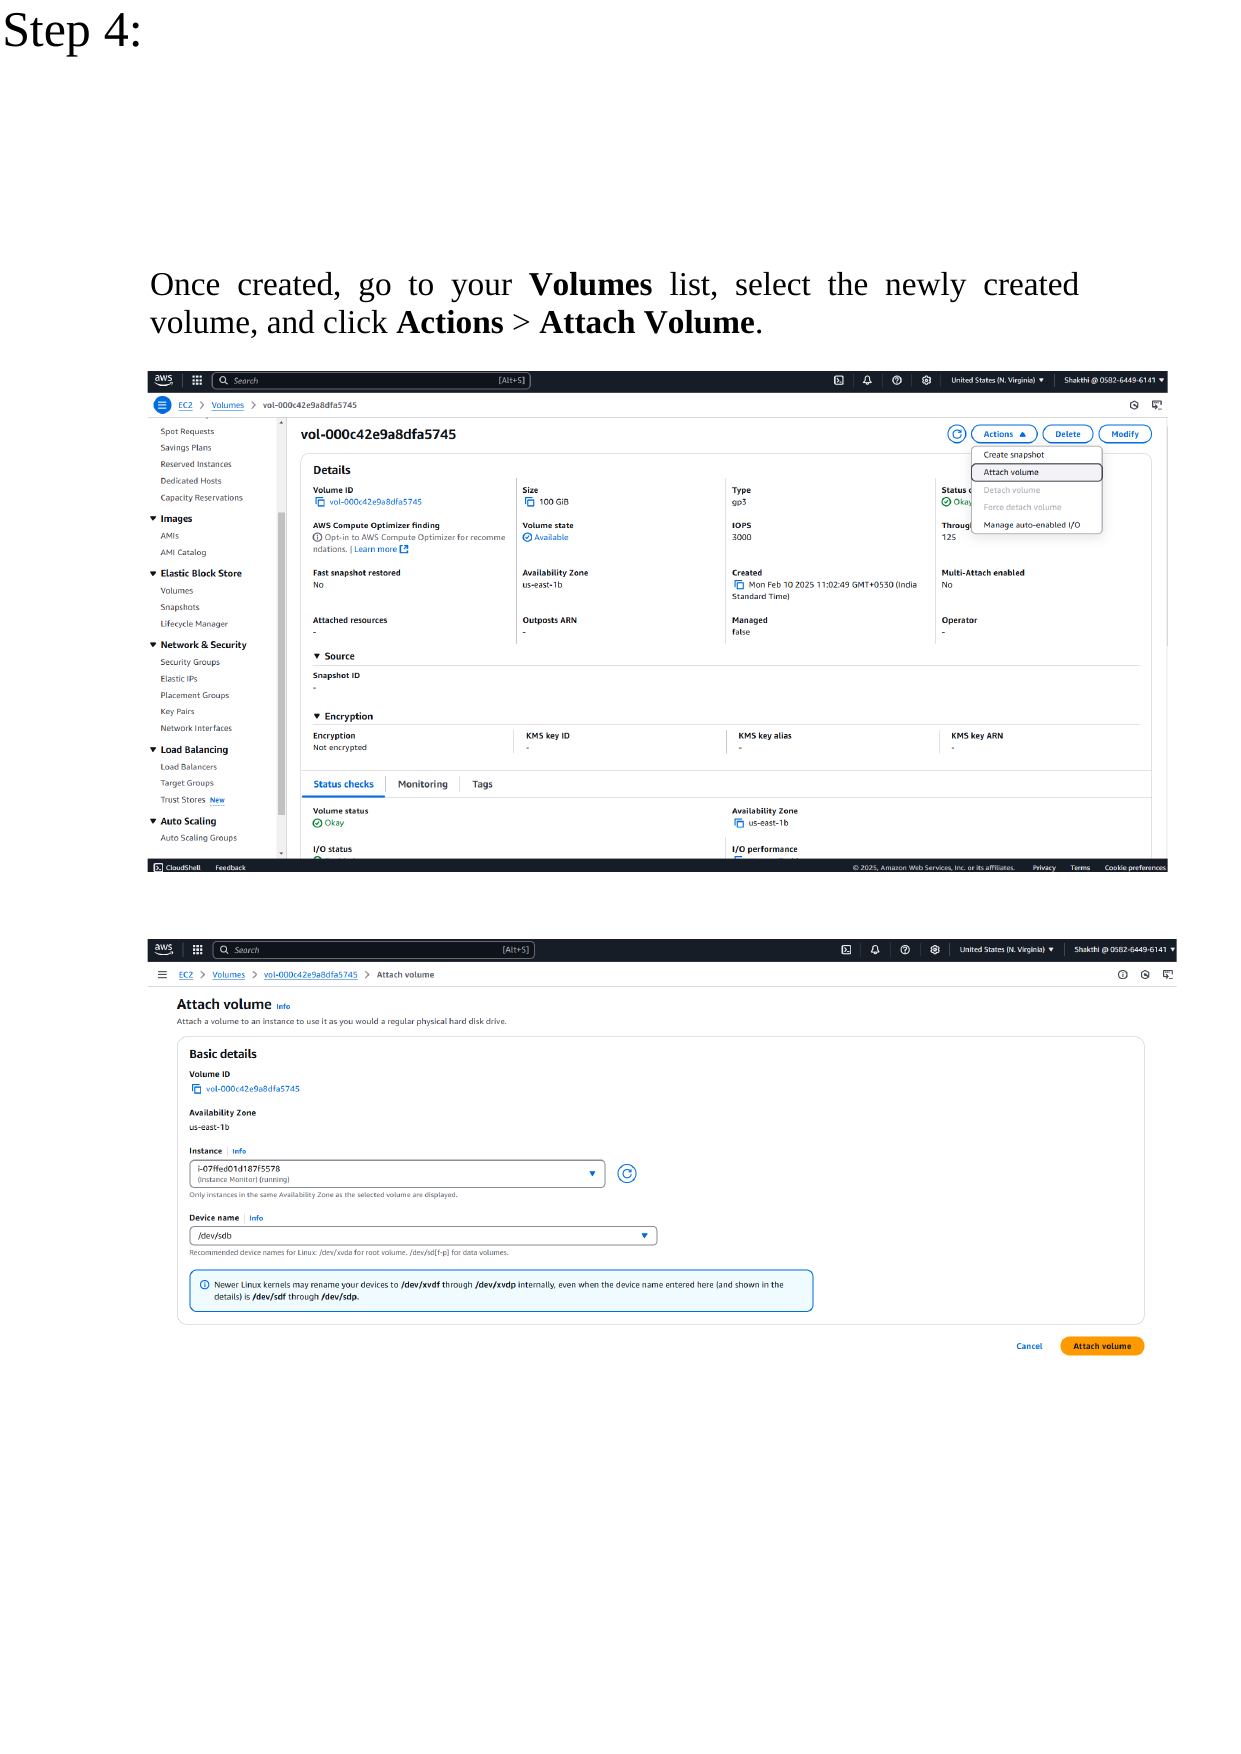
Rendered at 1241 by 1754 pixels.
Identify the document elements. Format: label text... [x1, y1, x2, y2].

picture [147, 939, 1177, 1433]
text Once created, go to your Volumes list, select the newly created volume, and click Actions > Attach Volume. [150, 264, 1137, 341]
picture [147, 371, 1168, 872]
